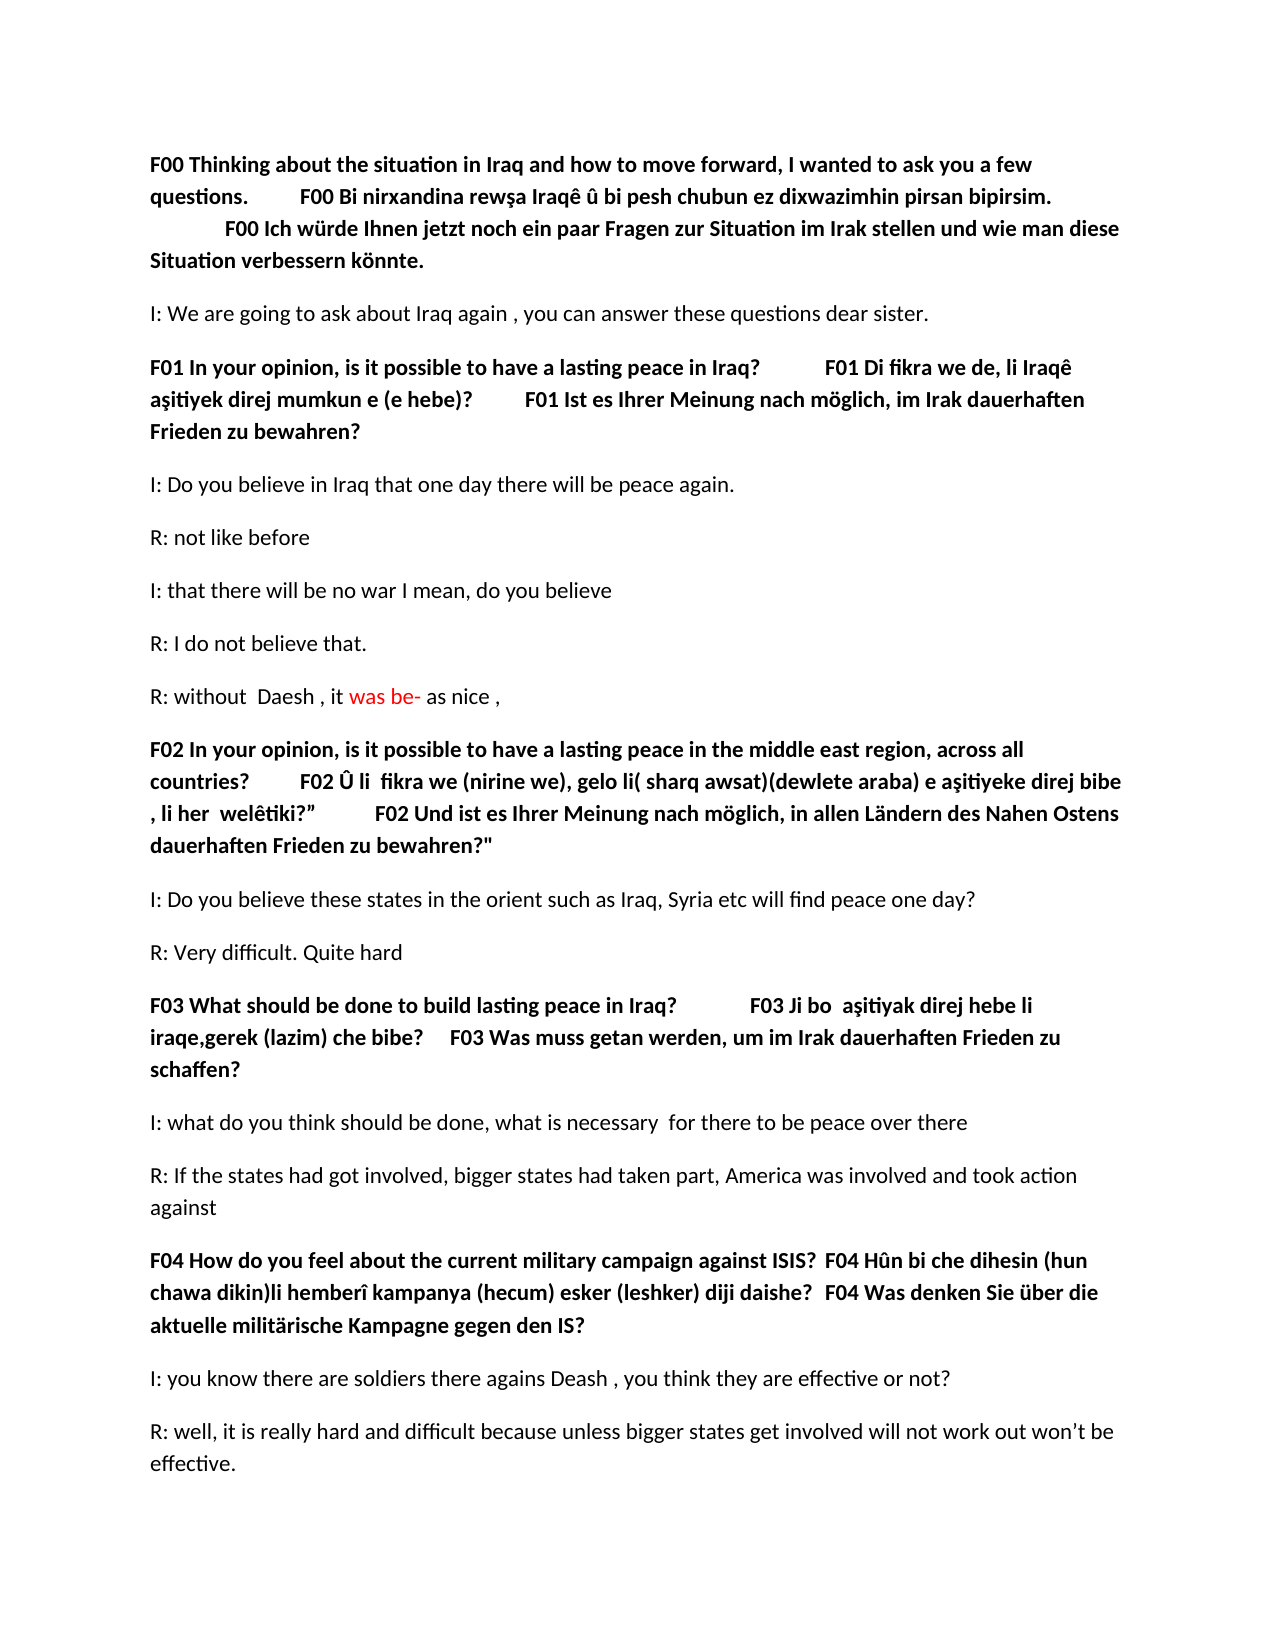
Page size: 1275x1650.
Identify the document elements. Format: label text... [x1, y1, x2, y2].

text F03 What should be done to build lasting peace in Iraq? F03 Ji bo aşitiyak direj hebe li iraqe,gerek (lazim) che bibe? F03 Was muss getan werden, um im Irak dauerhaften Frieden zu schaffen? [150, 991, 1125, 1083]
text I: Do you believe in Iraq that one day there will be peace again. [150, 470, 1125, 498]
text R: without Daesh , it was be- as nice , [150, 682, 1125, 710]
text R: well, it is really hard and difficult because unless bigger states get involved will not work out won’t be effective. [150, 1417, 1125, 1477]
text I: that there will be no war I mean, do you believe [150, 576, 1125, 604]
text I: you know there are soldiers there agains Deash , you think they are effective or not? [150, 1364, 1125, 1392]
text F04 How do you feel about the current military campaign against ISIS? F04 Hûn bi che dihesin (hun chawa dikin)li hemberî kampanya (hecum) esker (leshker) diji daishe? F04 Was denken Sie über die aktuelle militärische Kampagne gegen den IS? [150, 1246, 1125, 1339]
text F00 Thinking about the situation in Iraq and how to move forward, I wanted to ask you a few questions. F00 Bi nirxandina rewşa Iraqê û bi pesh chubun ez dixwazimhin pirsan bipirsim. F00 Ich würde Ihnen jetzt noch ein paar Fragen zur Situation im Irak stellen und wie man diese Situation verbessern könnte. [150, 150, 1125, 274]
text R: Very difficult. Quite hard [150, 938, 1125, 966]
text F02 In your opinion, is it possible to have a lasting peace in the middle east region, across all countries? F02 Û li fikra we (nirine we), gelo li( sharq awsat)(dewlete araba) e aşitiyeke direj bibe , li her welêtiki?” F02 Und ist es Ihrer Meinung nach möglich, in allen Ländern des Nahen Ostens dauerhaften Frieden zu bewahren?" [150, 735, 1125, 860]
text R: I do not believe that. [150, 629, 1125, 657]
text R: If the states had got involved, bigger states had taken part, America was involved and took action against [150, 1161, 1125, 1221]
text I: Do you believe these states in the orient such as Iraq, Syria etc will find peace one day? [150, 885, 1125, 913]
text I: what do you think should be done, what is necessary for there to be peace over there [150, 1108, 1125, 1136]
text F01 In your opinion, is it possible to have a lasting peace in Iraq? F01 Di fikra we de, li Iraqê aşitiyek direj mumkun e (e hebe)? F01 Ist es Ihrer Meinung nach möglich, im Irak dauerhaften Frieden zu bewahren? [150, 353, 1125, 445]
text I: We are going to ask about Iraq again , you can answer these questions dear sister. [150, 299, 1125, 328]
text R: not like before [150, 523, 1125, 551]
